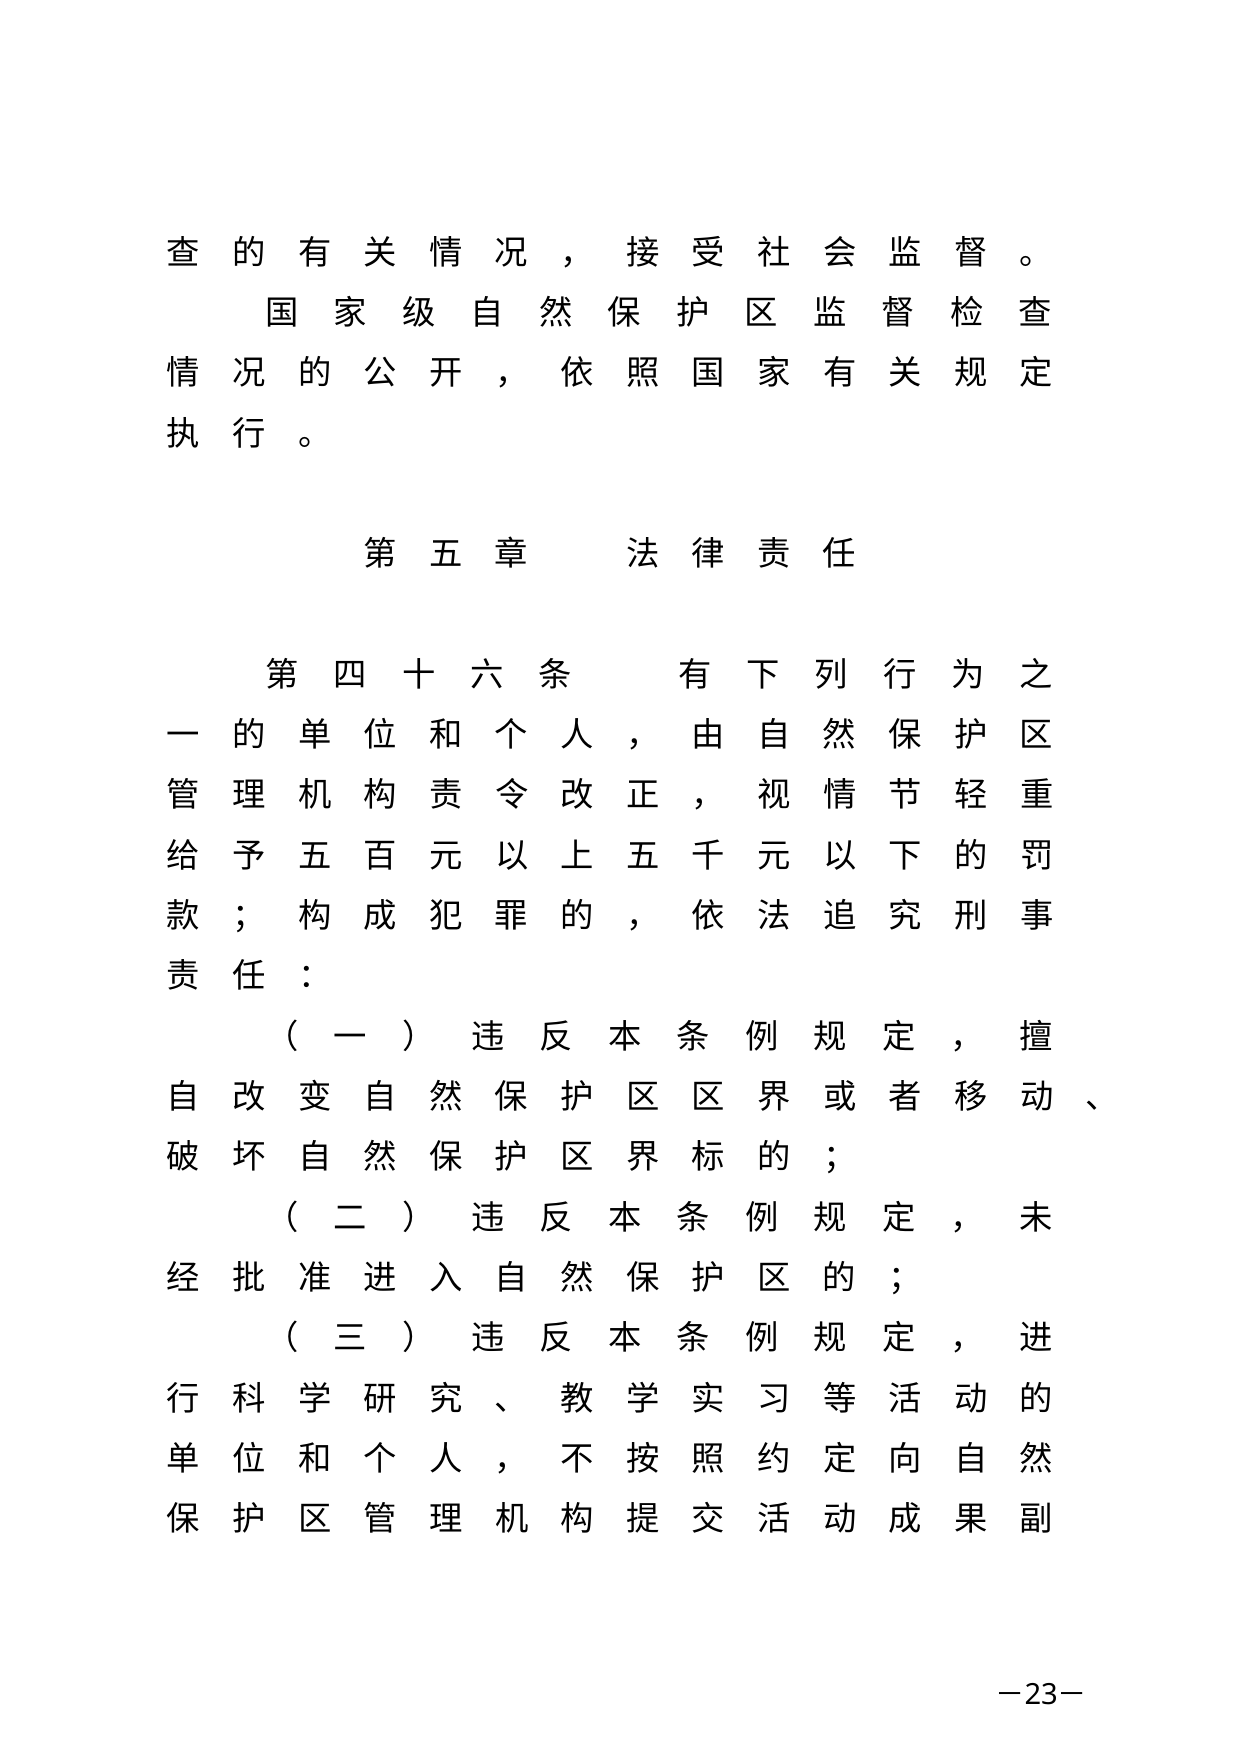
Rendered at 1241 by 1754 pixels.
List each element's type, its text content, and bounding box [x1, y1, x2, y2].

text 第五章 法律责任 [167, 521, 1085, 581]
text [167, 219, 1085, 280]
text 国家级自然保护区监督检查情况的公开，依照国家有关规定执行。 [167, 280, 1085, 461]
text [167, 1305, 1085, 1546]
text （一）违反本条例规定，擅自改变自然保护区区界或者移动、破坏自然保护区界标的； [167, 1003, 1085, 1184]
text （二）违反本条例规定，未经批准进入自然保护区的； [167, 1184, 1085, 1305]
text 第四十六条 有下列行为之一的单位和个人，由自然保护区管理机构责令改正，视情节轻重给予五百元以上五千元以下的罚款；构成犯罪的，依法追究刑事责任： [167, 642, 1085, 1003]
